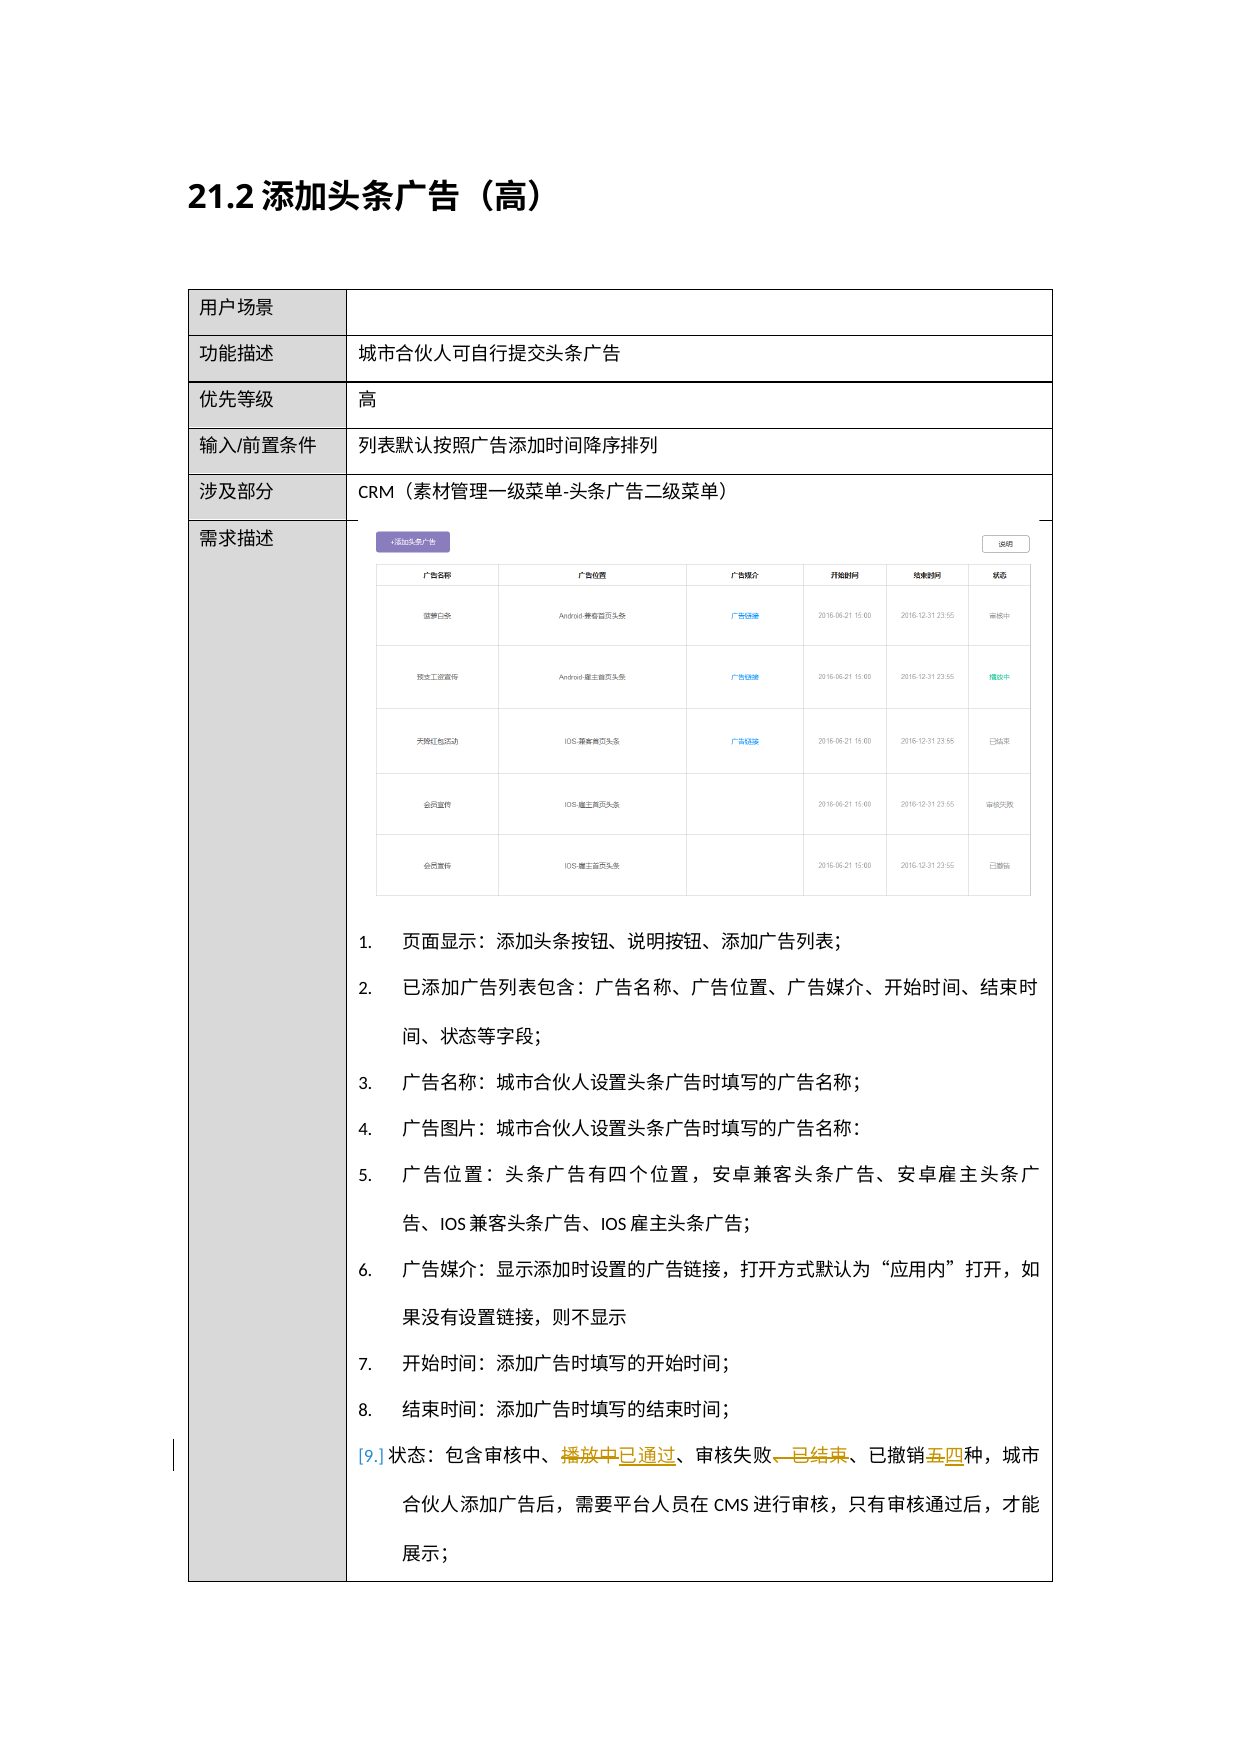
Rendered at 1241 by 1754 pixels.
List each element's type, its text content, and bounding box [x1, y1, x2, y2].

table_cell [347, 521, 1052, 1581]
table_cell 优先等级 [189, 383, 346, 427]
table_cell 高 [347, 383, 1052, 427]
table_cell 输入/前置条件 [189, 429, 346, 473]
subtitle 21.2添加头条广告（高） [187, 162, 1053, 227]
picture [358, 520, 1040, 903]
table_cell 需求描述 [189, 521, 346, 1581]
table_cell 城市合伙人可自行提交头条广告 [347, 336, 1052, 381]
table_header [347, 290, 1052, 335]
table_cell 列表默认按照广告添加时间降序排列 [347, 429, 1052, 473]
table_cell CRM（素材管理一级菜单-头条广告二级菜单） [347, 475, 1052, 519]
table_header 用户场景 [189, 290, 346, 335]
table_cell 涉及部分 [189, 475, 346, 519]
table_cell 功能描述 [189, 336, 346, 381]
